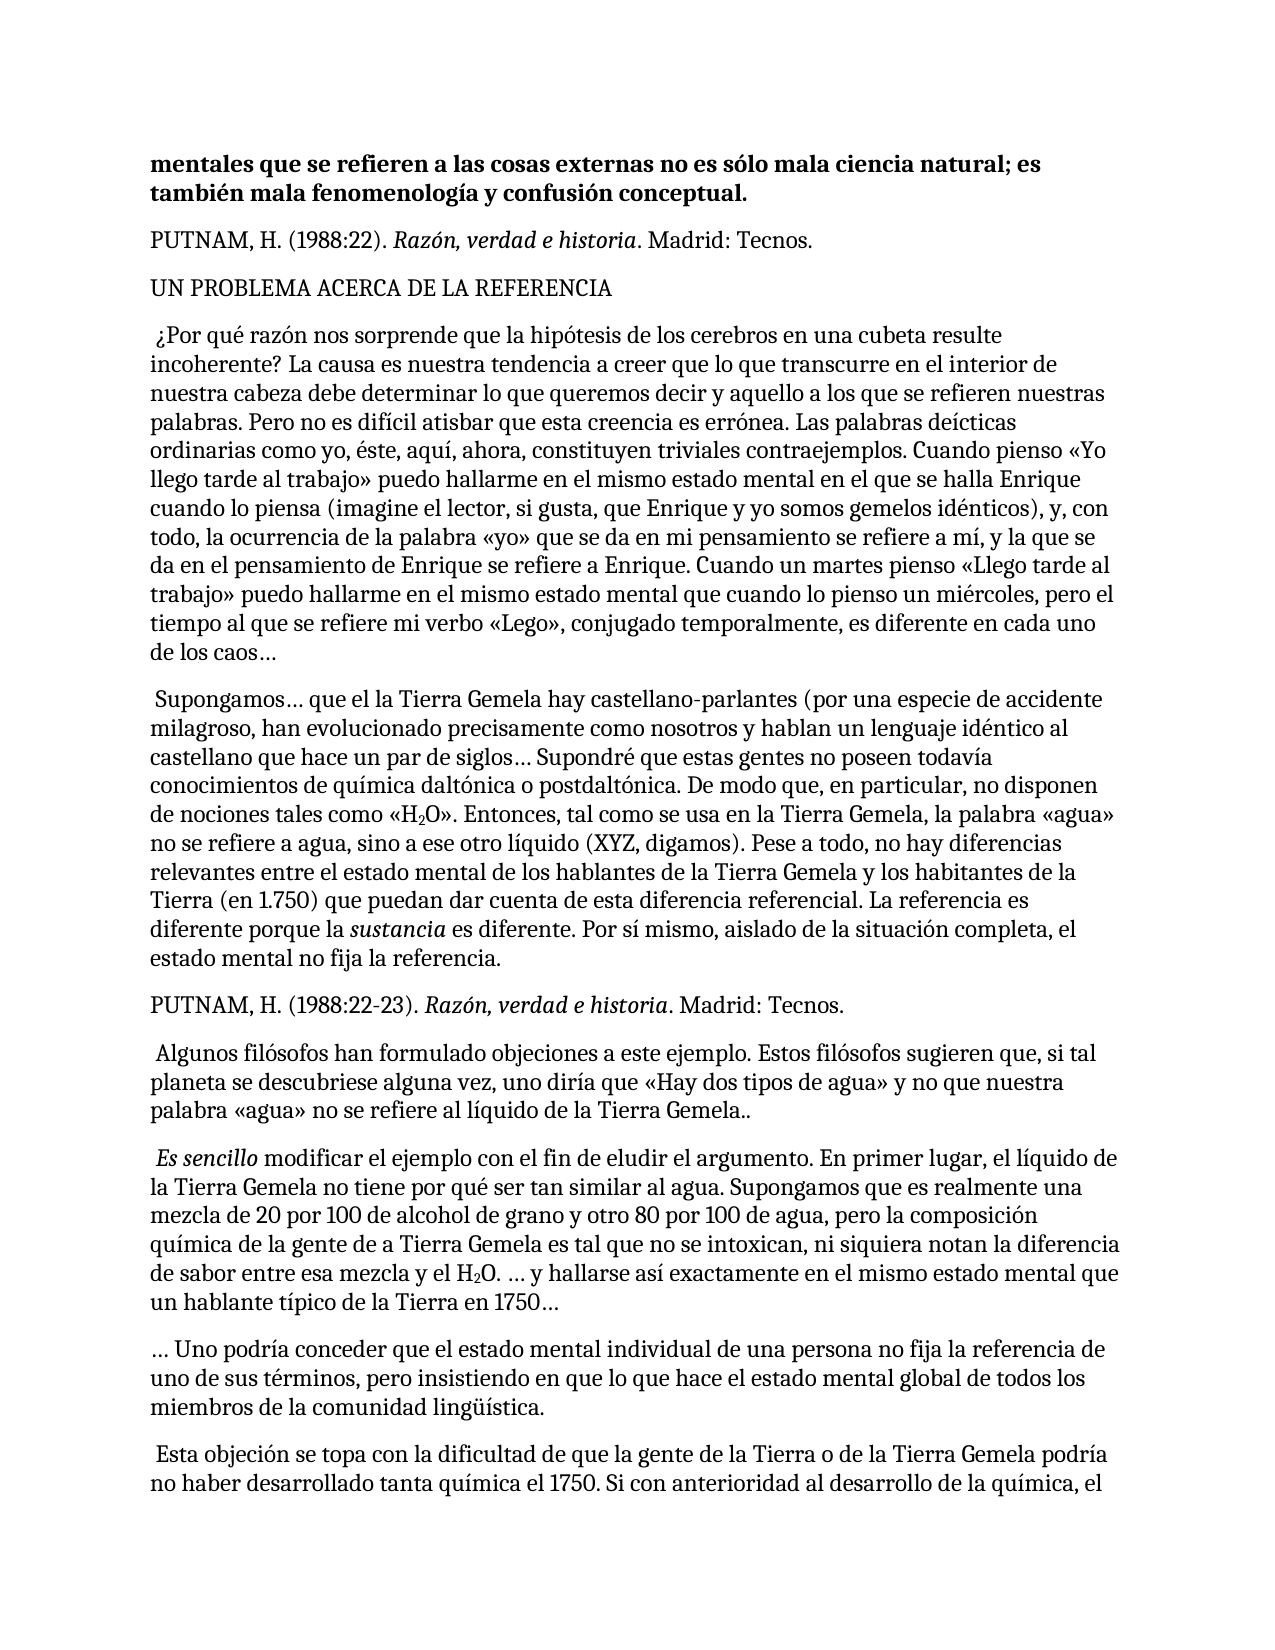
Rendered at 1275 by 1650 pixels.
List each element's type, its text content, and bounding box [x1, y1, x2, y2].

text Supongamos… que el la Tierra Gemela hay castellano-parlantes (por una especie de accidente milagroso, han evolucionado precisamente como nosotros y hablan un lenguaje idéntico al castellano que hace un par de siglos… Supondré que estas gentes no poseen todavía conocimientos de química daltónica o postdaltónica. De modo que, en particular, no disponen de nociones tales como «H2O». Entonces, tal como se usa en la Tierra Gemela, la palabra «agua» no se refiere a agua, sino a ese otro líquido (XYZ, digamos). Pese a todo, no hay diferencias relevantes entre el estado mental de los hablantes de la Tierra Gemela y los habitantes de la Tierra (en 1.750) que puedan dar cuenta de esta diferencia referencial. La referencia es diferente porque la sustancia es diferente. Por sí mismo, aislado de la situación completa, el estado mental no fija la referencia. [150, 685, 1125, 972]
text PUTNAM, H. (1988:22). Razón, verdad e historia. Madrid: Tecnos. [150, 226, 1125, 255]
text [150, 1440, 1125, 1497]
text ¿Por qué razón nos sorprende que la hipótesis de los cerebros en una cubeta resulte incoherente? La causa es nuestra tendencia a creer que lo que transcurre en el interior de nuestra cabeza debe determinar lo que queremos decir y aquello a los que se refieren nuestras palabras. Pero no es difícil atisbar que esta creencia es errónea. Las palabras deícticas ordinarias como yo, éste, aquí, ahora, constituyen triviales contraejemplos. Cuando pienso «Yo llego tarde al trabajo» puedo hallarme en el mismo estado mental en el que se halla Enrique cuando lo piensa (imagine el lector, si gusta, que Enrique y yo somos gemelos idénticos), y, con todo, la ocurrencia de la palabra «yo» que se da en mi pensamiento se refiere a mí, y la que se da en el pensamiento de Enrique se refiere a Enrique. Cuando un martes pienso «Llego tarde al trabajo» puedo hallarme en el mismo estado mental que cuando lo pienso un miércoles, pero el tiempo al que se refiere mi verbo «Lego», conjugado temporalmente, es diferente en cada uno de los caos… [150, 321, 1125, 666]
text … Uno podría conceder que el estado mental individual de una persona no fija la referencia de uno de sus términos, pero insistiendo en que lo que hace el estado mental global de todos los miembros de la comunidad lingüística. [150, 1335, 1125, 1421]
text Algunos filósofos han formulado objeciones a este ejemplo. Estos filósofos sugieren que, si tal planeta se descubriese alguna vez, uno diría que «Hay dos tipos de agua» y no que nuestra palabra «agua» no se refiere al líquido de la Tierra Gemela.. [150, 1039, 1125, 1125]
text UN PROBLEMA ACERCA DE LA REFERENCIA [150, 274, 1125, 302]
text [150, 150, 1125, 207]
text PUTNAM, H. (1988:22-23). Razón, verdad e historia. Madrid: Tecnos. [150, 991, 1125, 1020]
text Es sencillo modificar el ejemplo con el fin de eludir el argumento. En primer lugar, el líquido de la Tierra Gemela no tiene por qué ser tan similar al agua. Supongamos que es realmente una mezcla de 20 por 100 de alcohol de grano y otro 80 por 100 de agua, pero la composición química de la gente de a Tierra Gemela es tal que no se intoxican, ni siquiera notan la diferencia de sabor entre esa mezcla y el H2O. … y hallarse así exactamente en el mismo estado mental que un hablante típico de la Tierra en 1750… [150, 1144, 1125, 1316]
